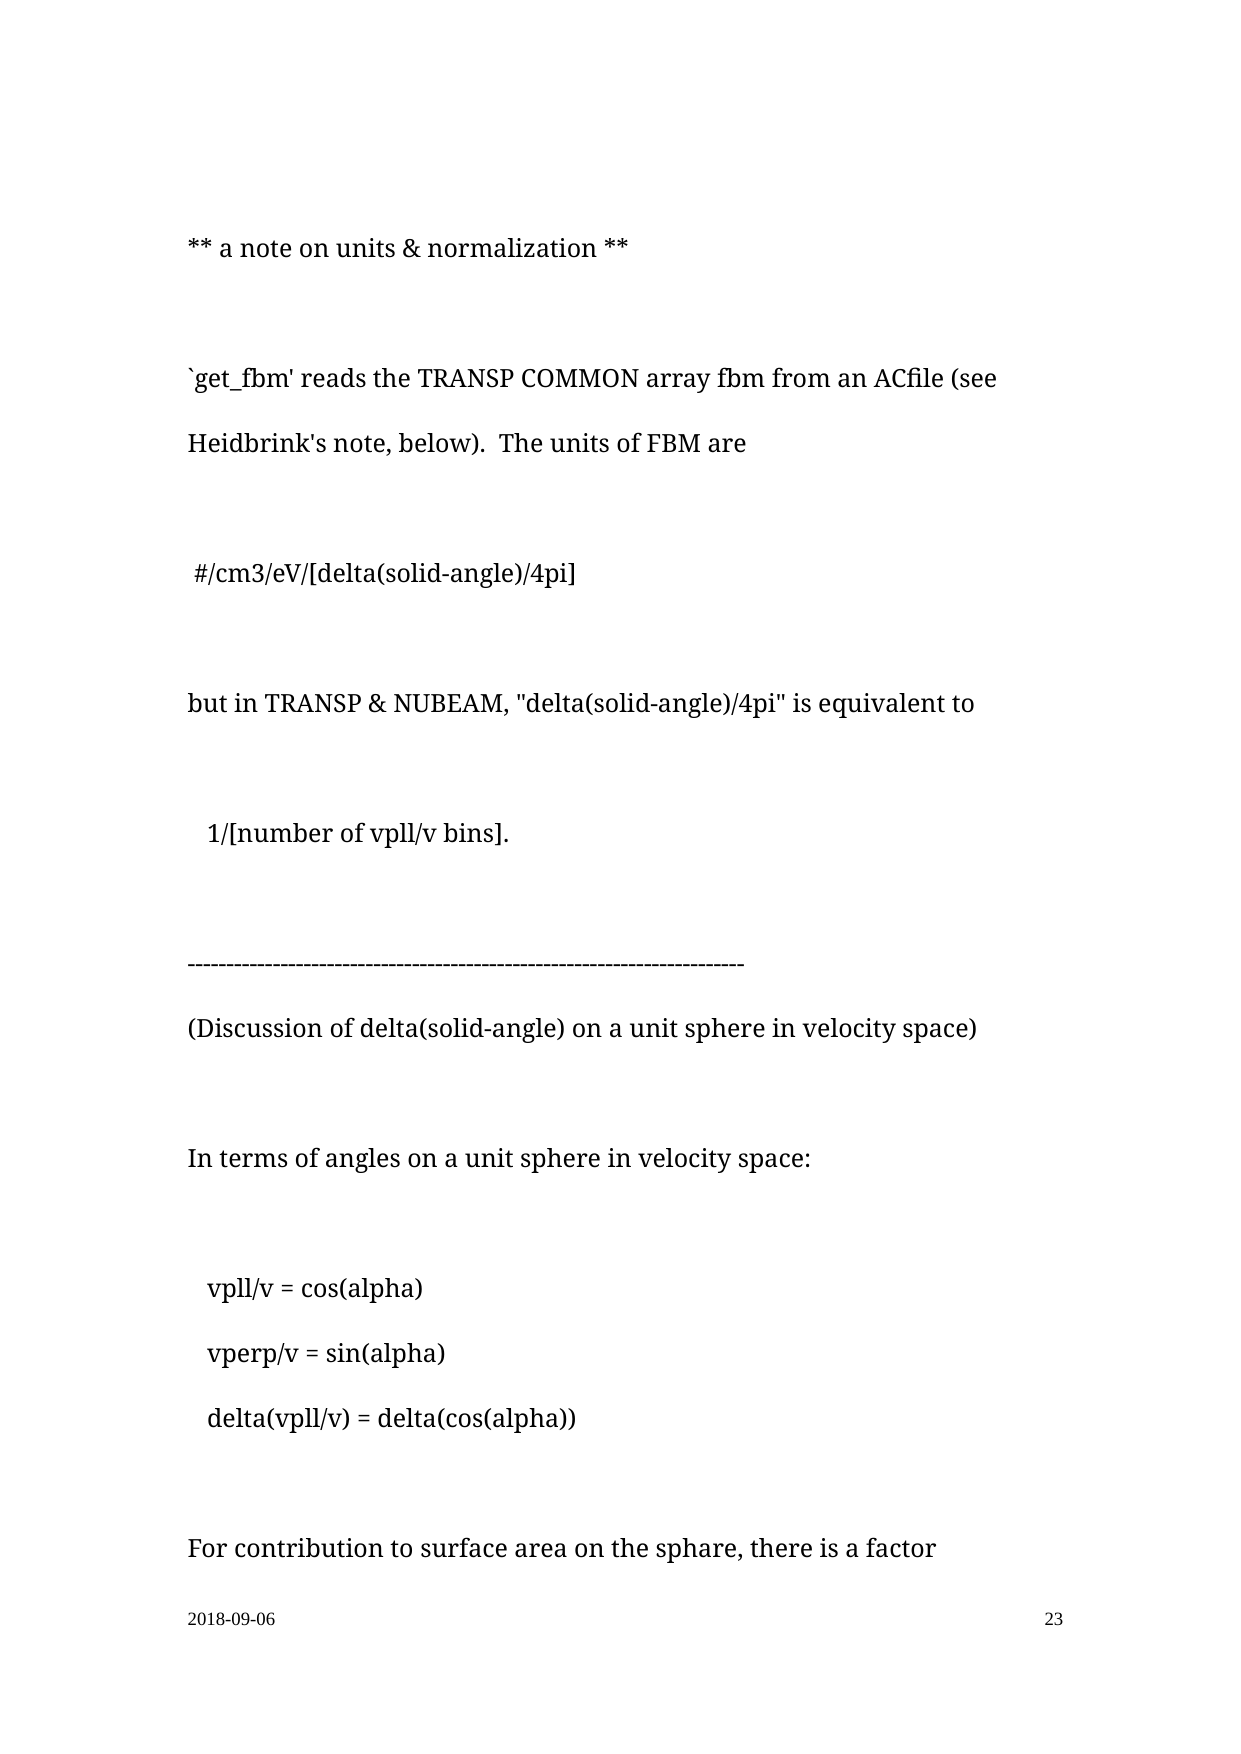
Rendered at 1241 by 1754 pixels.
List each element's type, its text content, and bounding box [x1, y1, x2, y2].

text For contribution to surface area on the sphare, there is a factor [187, 1515, 1063, 1580]
text ** a note on units & normalization ** [187, 215, 1063, 280]
text `get_fbm' reads the TRANSP COMMON array fbm from an ACfile (see [187, 345, 1063, 410]
text vperp/v = sin(alpha) [187, 1320, 1063, 1385]
text ------------------------------------------------------------------------ [187, 930, 1063, 995]
text 1/[number of vpll/v bins]. [187, 800, 1063, 865]
text (Discussion of delta(solid-angle) on a unit sphere in velocity space) [187, 995, 1063, 1060]
text delta(vpll/v) = delta(cos(alpha)) [187, 1385, 1063, 1450]
text but in TRANSP & NUBEAM, "delta(solid-angle)/4pi" is equivalent to [187, 670, 1063, 735]
text Heidbrink's note, below). The units of FBM are [187, 410, 1063, 475]
text vpll/v = cos(alpha) [187, 1255, 1063, 1320]
text In terms of angles on a unit sphere in velocity space: [187, 1125, 1063, 1190]
text #/cm3/eV/[delta(solid-angle)/4pi] [187, 540, 1063, 605]
